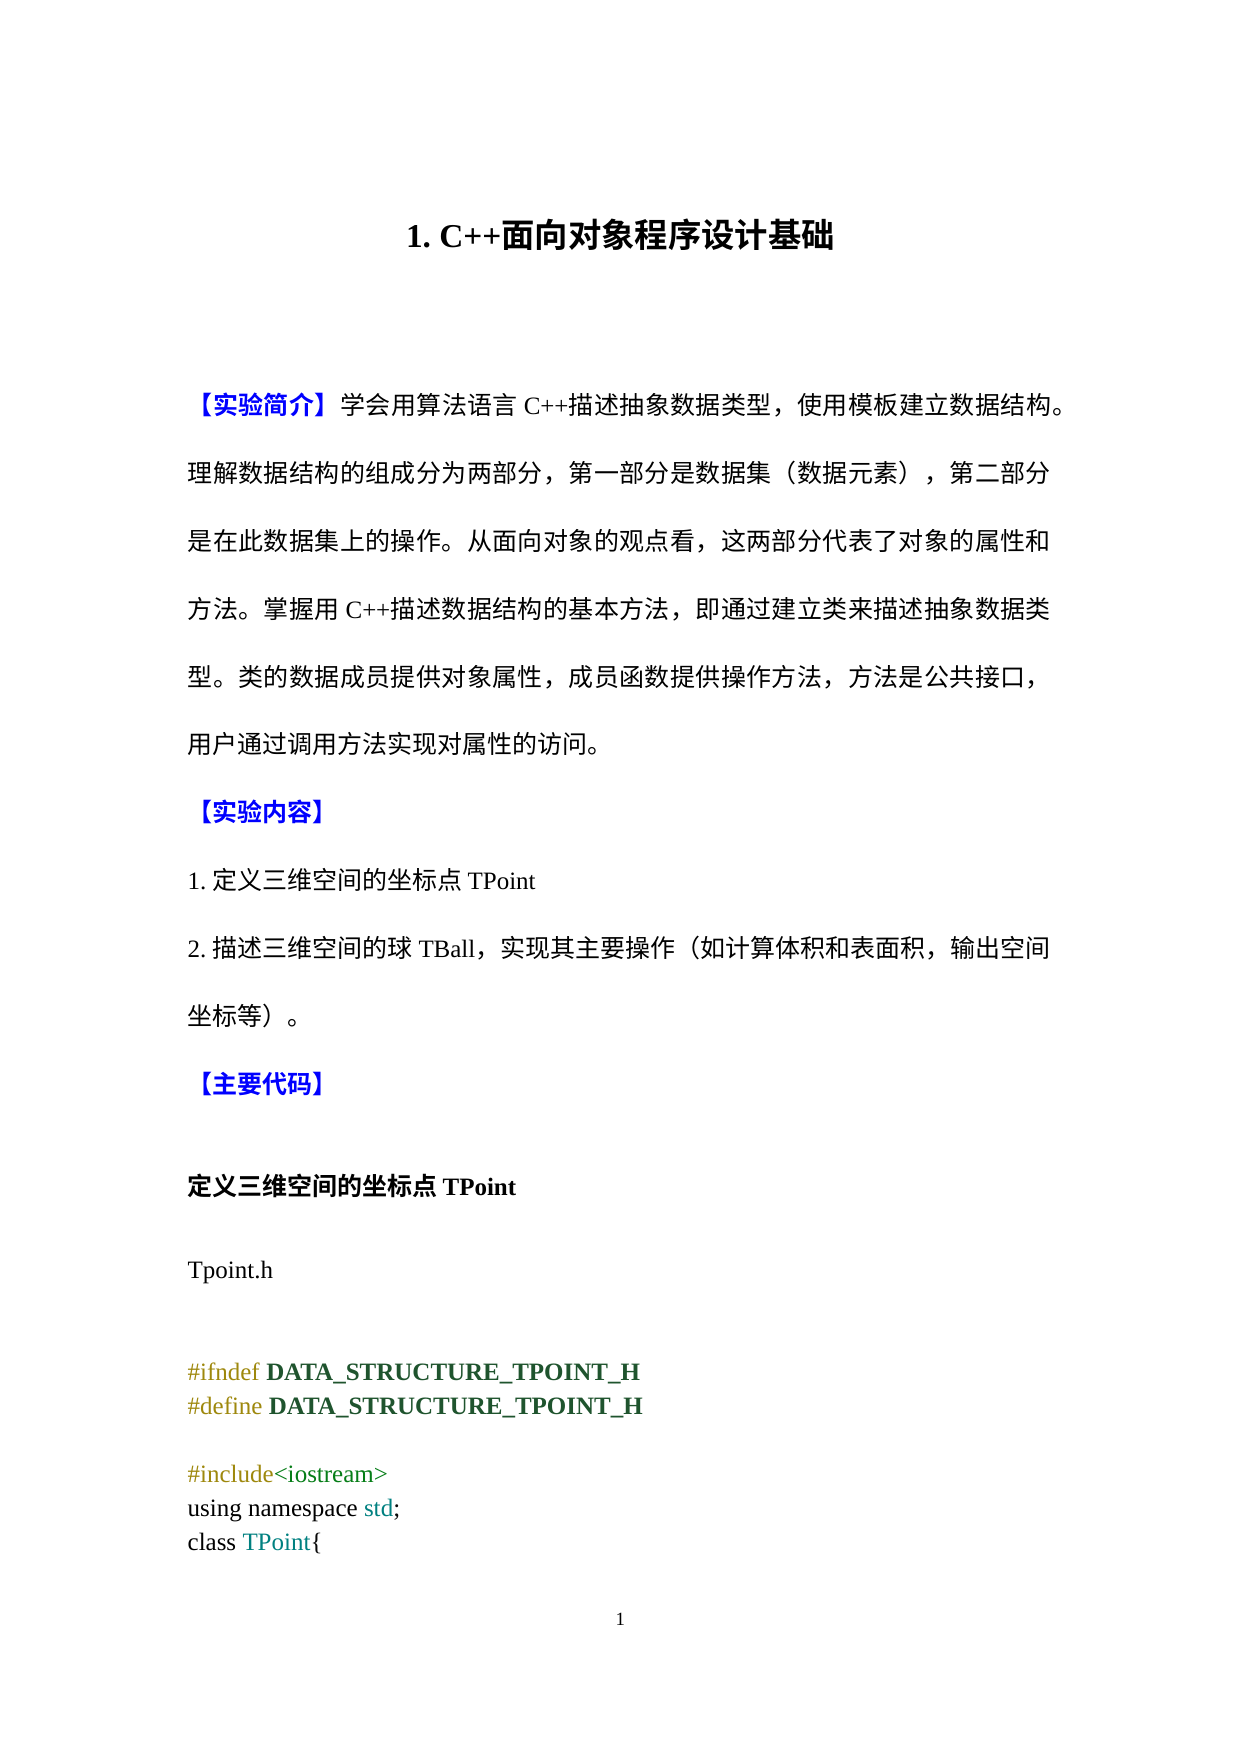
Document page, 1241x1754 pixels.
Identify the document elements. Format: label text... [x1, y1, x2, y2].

text 2. 描述三维空间的球TBall，实现其主要操作（如计算体积和表面积，输出空间坐标等）。 [187, 913, 1053, 1049]
text 定义三维空间的坐标点TPoint [187, 1151, 1053, 1218]
text 【实验简介】学会用算法语言C++描述抽象数据类型，使用模板建立数据结构。理解数据结构的组成分为两部分，第一部分是数据集（数据元素），第二部分是在此数据集上的操作。从面向对象的观点看，这两部分代表了对象的属性和方法。掌握用C++描述数据结构的基本方法，即通过建立类来描述抽象数据类型。类的数据成员提供对象属性，成员函数提供操作方法，方法是公共接口，用户通过调用方法实现对属性的访问。 [187, 369, 1053, 777]
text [187, 1320, 1053, 1558]
subtitle 1. C++面向对象程序设计基础 [187, 199, 1053, 267]
text 1. 定义三维空间的坐标点TPoint [187, 845, 1053, 913]
text Tpoint.h [187, 1252, 1053, 1286]
text 【实验内容】 [187, 777, 1053, 845]
text 【主要代码】 [187, 1049, 1053, 1117]
